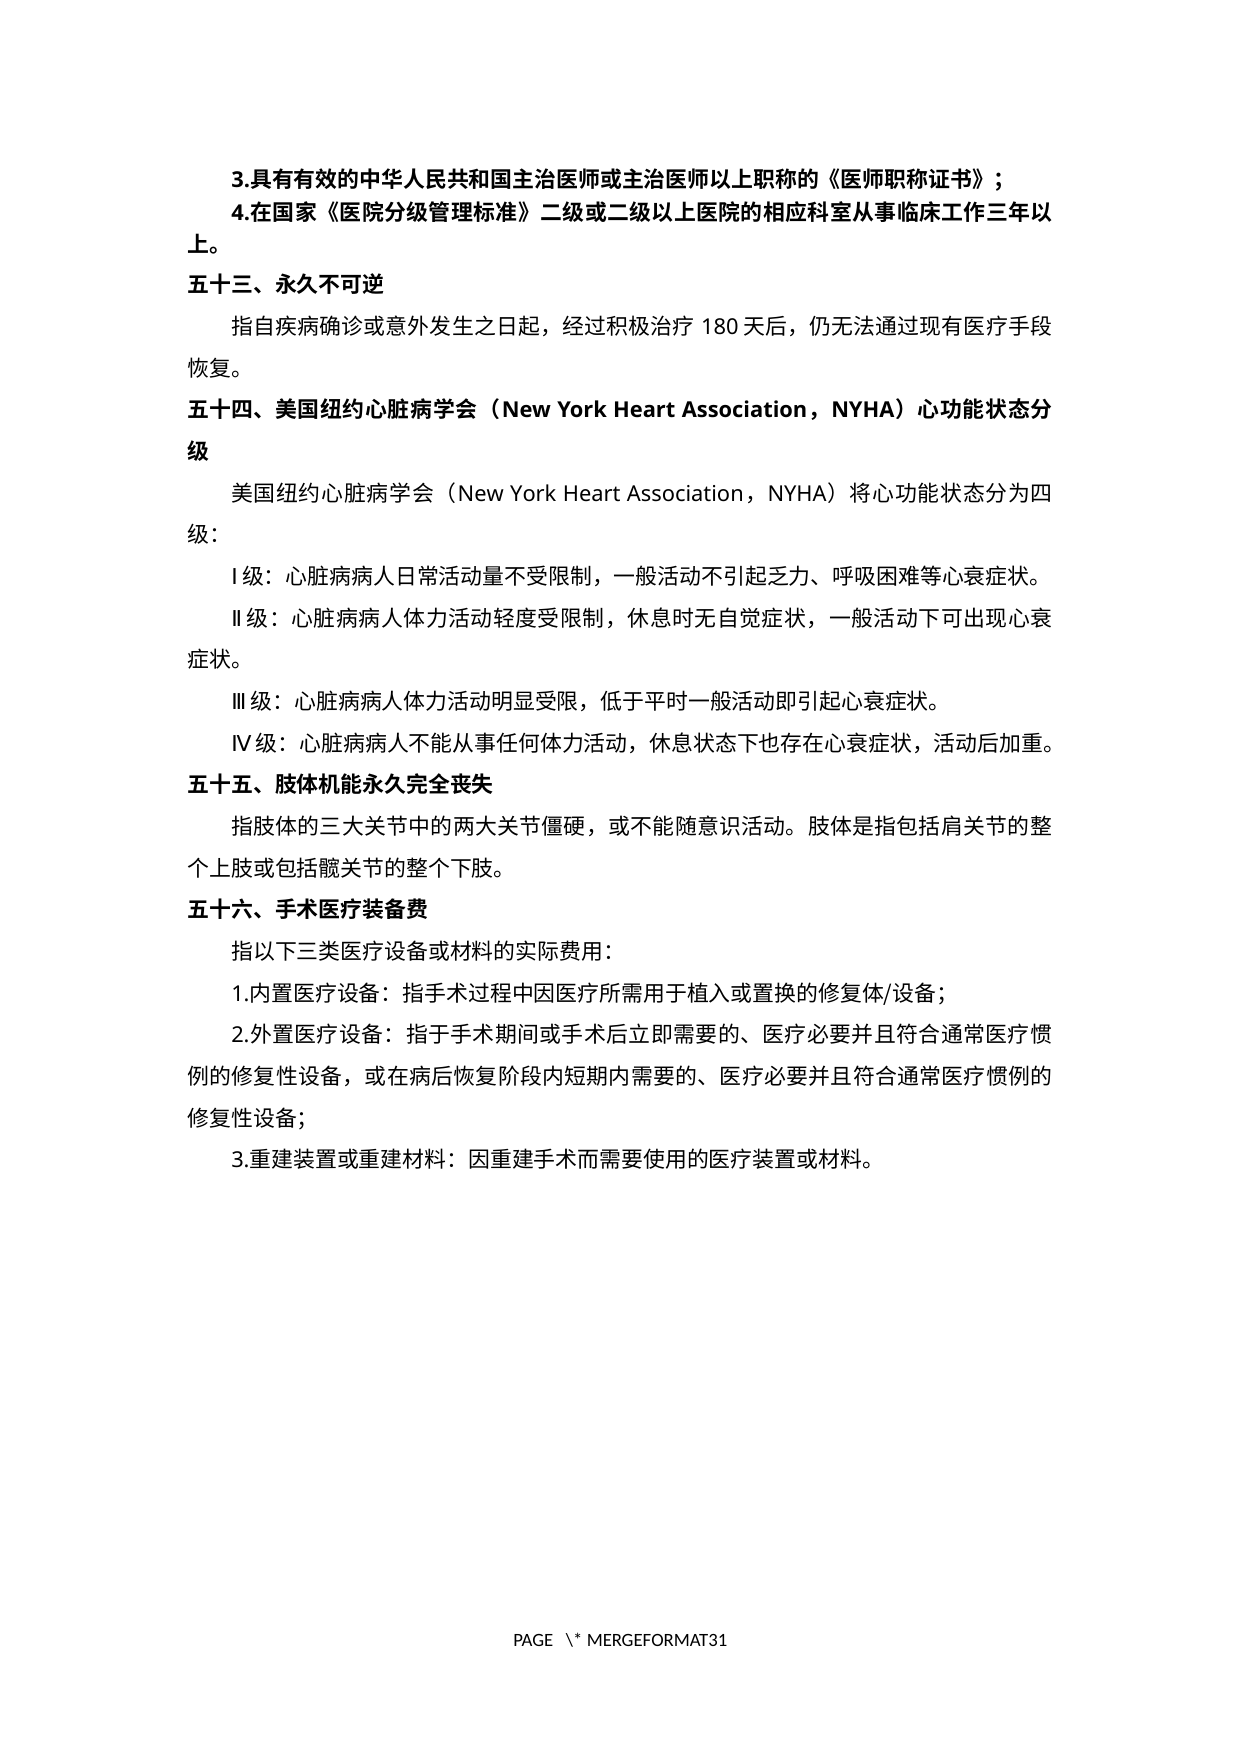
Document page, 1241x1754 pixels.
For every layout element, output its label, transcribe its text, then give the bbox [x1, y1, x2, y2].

text 1.内置医疗设备：指手术过程中因医疗所需用于植入或置换的修复体/设备； [187, 968, 1053, 1009]
text 4.在国家《医院分级管理标准》二级或二级以上医院的相应科室从事临床工作三年以上。 [187, 194, 1053, 259]
subtitle 美国纽约心脏病学会（New York Heart Association，NYHA）心功能状态分级 [187, 384, 1053, 468]
text 2.外置医疗设备：指于手术期间或手术后立即需要的、医疗必要并且符合通常医疗惯例的修复性设备，或在病后恢复阶段内短期内需要的、医疗必要并且符合通常医疗惯例的修复性设备； [187, 1009, 1053, 1134]
text 美国纽约心脏病学会（New York Heart Association，NYHA）将心功能状态分为四级： [187, 468, 1053, 551]
text 3.重建装置或重建材料：因重建手术而需要使用的医疗装置或材料。 [187, 1134, 1053, 1176]
subtitle 手术医疗装备费 [187, 884, 1053, 926]
text Ⅳ级：心脏病病人不能从事任何体力活动，休息状态下也存在心衰症状，活动后加重。 [187, 718, 1053, 759]
subtitle 永久不可逆 [187, 259, 1053, 301]
subtitle 肢体机能永久完全丧失 [187, 759, 1053, 801]
text Ⅲ级：心脏病病人体力活动明显受限，低于平时一般活动即引起心衰症状。 [187, 676, 1053, 718]
text 指肢体的三大关节中的两大关节僵硬，或不能随意识活动。肢体是指包括肩关节的整个上肢或包括髋关节的整个下肢。 [187, 801, 1053, 884]
text 指自疾病确诊或意外发生之日起，经过积极治疗180天后，仍无法通过现有医疗手段恢复。 [187, 301, 1053, 384]
text Ⅱ级：心脏病病人体力活动轻度受限制，休息时无自觉症状，一般活动下可出现心衰症状。 [187, 593, 1053, 676]
text Ⅰ级：心脏病病人日常活动量不受限制，一般活动不引起乏力、呼吸困难等心衰症状。 [187, 551, 1053, 593]
text 指以下三类医疗设备或材料的实际费用： [187, 926, 1053, 968]
list 3.具有有效的中华人民共和国主治医师或主治医师以上职称的《医师职称证书》； [187, 162, 1053, 194]
